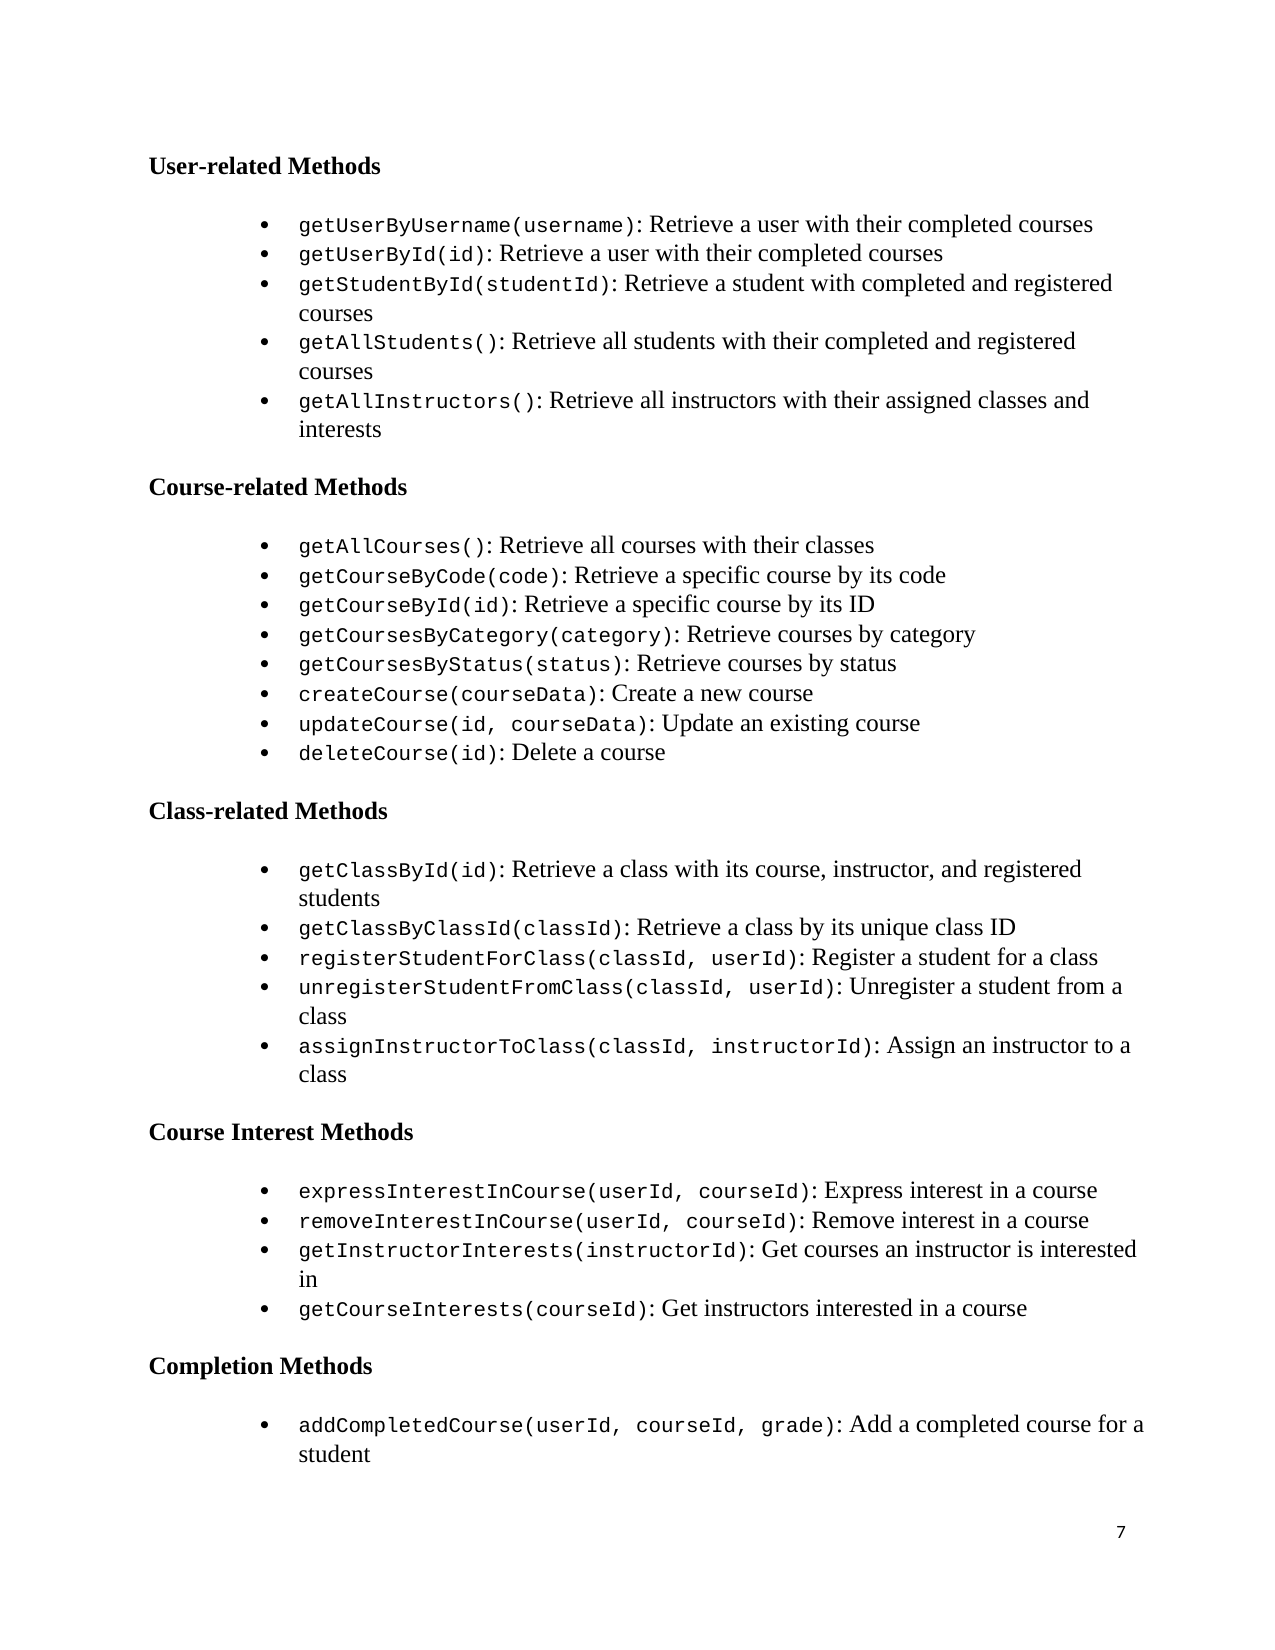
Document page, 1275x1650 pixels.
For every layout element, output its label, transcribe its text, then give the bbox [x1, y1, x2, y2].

text Class-related Methods [148, 796, 1154, 825]
list getUserByUsername(username): Retrieve a user with their completed courses [261, 209, 1154, 238]
list getUserById(id): Retrieve a user with their completed courses [261, 238, 1154, 268]
list getCourseById(id): Retrieve a specific course by its ID [261, 589, 1154, 619]
list getCourseInterests(courseId): Get instructors interested in a course [261, 1293, 1154, 1322]
list getClassByClassId(classId): Retrieve a class by its unique class ID [261, 912, 1154, 942]
list getStudentById(studentId): Retrieve a student with completed and registered courses [261, 268, 1154, 326]
text Completion Methods [148, 1351, 1154, 1380]
list getAllStudents(): Retrieve all students with their completed and registered courses [261, 326, 1154, 385]
list registerStudentForClass(classId, userId): Register a student for a class [261, 942, 1154, 971]
list deleteCourse(id): Delete a course [261, 737, 1154, 767]
list addCompletedCourse(userId, courseId, grade): Add a completed course for a student [261, 1409, 1154, 1468]
list getCoursesByCategory(category): Retrieve courses by category [261, 619, 1154, 648]
list getCoursesByStatus(status): Retrieve courses by status [261, 648, 1154, 678]
list assignInstructorToClass(classId, instructorId): Assign an instructor to a class [261, 1030, 1154, 1088]
text Course Interest Methods [148, 1117, 1154, 1146]
list updateCourse(id, courseData): Update an existing course [261, 708, 1154, 737]
list unregisterStudentFromClass(classId, userId): Unregister a student from a class [261, 971, 1154, 1030]
list removeInterestInCourse(userId, courseId): Remove interest in a course [261, 1205, 1154, 1234]
text Course-related Methods [148, 472, 1154, 501]
list getClassById(id): Retrieve a class with its course, instructor, and registered students [261, 854, 1154, 912]
list createCourse(courseData): Create a new course [261, 678, 1154, 708]
list getInstructorInterests(instructorId): Get courses an instructor is interested in [261, 1234, 1154, 1293]
list getAllInstructors(): Retrieve all instructors with their assigned classes and interests [261, 385, 1154, 443]
list expressInterestInCourse(userId, courseId): Express interest in a course [261, 1175, 1154, 1205]
text User-related Methods [148, 151, 1154, 180]
list getCourseByCode(code): Retrieve a specific course by its code [261, 560, 1154, 589]
list getAllCourses(): Retrieve all courses with their classes [261, 530, 1154, 560]
